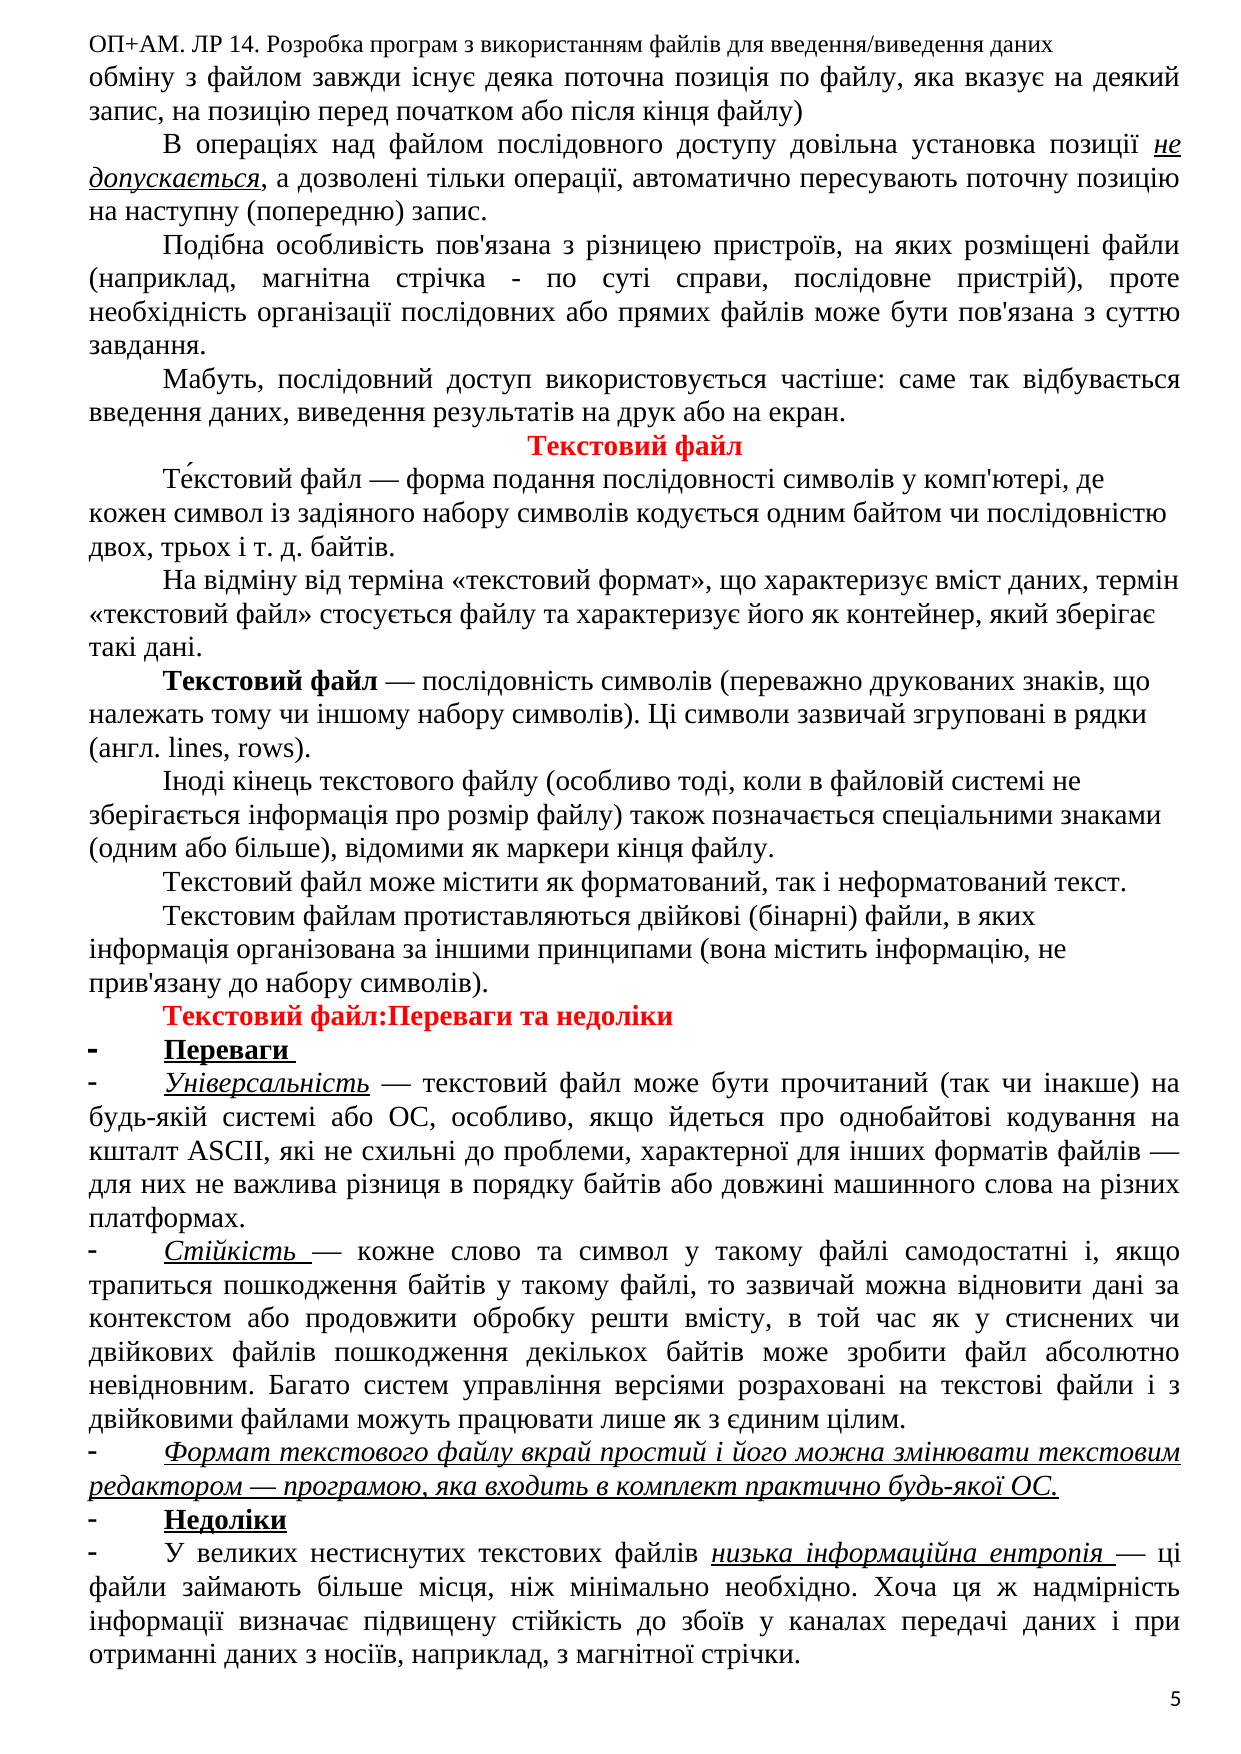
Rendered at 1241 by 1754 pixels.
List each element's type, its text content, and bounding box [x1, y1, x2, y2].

list Формат текстового файлу вкрай простий і його можна змінювати текстовим редактором — програмою, яка входить в комплект практично будь-якої ОС. [87, 1434, 1181, 1502]
text Подібна особливість пов'язана з різницею пристроїв, на яких розміщені файли (наприклад, магнітна стрічка - по суті справи, послідовне пристрій), проте необхідність організації послідовних або прямих файлів може бути пов'язана з суттю завдання. [89, 227, 1181, 361]
list Стійкість — кожне слово та символ у такому файлі самодостатні і, якщо трапиться пошкодження байтів у такому файлі, то зазвичай можна відновити дані за контекстом або продовжити обробку решти вмісту, в той час як у стиснених чи двійкових файлів пошкодження декількох байтів може зробити файл абсолютно невідновним. Багато систем управління версіями розраховані на текстові файли і з двійковими файлами можуть працювати лише як з єдиним цілим. [87, 1233, 1181, 1434]
text Те́кстовий файл — форма подання послідовності символів у комп'ютері, де кожен символ із задіяного набору символів кодується одним байтом чи послідовністю двох, трьох і т. д. байтів. [89, 462, 1181, 562]
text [89, 59, 1181, 126]
text Текстовий файл:Переваги та недоліки [89, 998, 1181, 1032]
text Текстовий файл [89, 428, 1181, 462]
list Універсальність — текстовий файл може бути прочитаний (так чи інакше) на будь-якій системі або ОС, особливо, якщо йдеться про однобайтові кодування на кшталт ASCII, які не схильні до проблеми, характерної для інших форматів файлів — для них не важлива різниця в порядку байтів або довжині машинного слова на різних платформах. [87, 1065, 1181, 1233]
text В операціях над файлом послідовного доступу довільна установка позиції не допускається, а дозволені тільки операції, автоматично пересувають поточну позицію на наступну (попередню) запис. [89, 126, 1181, 227]
text Текстовим файлам протиставляються двійкові (бінарні) файли, в яких інформація організована за іншими принципами (вона містить інформацію, не прив'язану до набору символів). [89, 898, 1181, 998]
text Іноді кінець текстового файлу (особливо тоді, коли в файловій системі не зберігається інформація про розмір файлу) також позначається спеціальними знаками (одним або більше), відомими як маркери кінця файлу. [89, 763, 1181, 864]
text Текстовий файл — послідовність символів (переважно друкованих знаків, що належать тому чи іншому набору символів). Ці символи зазвичай згруповані в рядки (англ. lines, rows). [89, 663, 1181, 763]
text На відміну від терміна «текстовий формат», що характеризує вміст даних, термін «текстовий файл» стосується файлу та характеризує його як контейнер, який зберігає такі дані. [89, 562, 1181, 663]
text Мабуть, послідовний доступ використовується частіше: саме так відбувається введення даних, виведення результатів на друк або на екран. [89, 361, 1181, 428]
list У великих нестиснутих текстових файлів низька інформаційна ентропія — ці файли займають більше місця, ніж мінімально необхідно. Хоча ця ж надмірність інформації визначає підвищену стійкість до збоїв у каналах передачі даних і при отриманні даних з носіїв, наприклад, з магнітної стрічки. [87, 1535, 1181, 1670]
text Текстовий файл може містити як форматований, так і неформатований текст. [89, 864, 1181, 898]
list Переваги [87, 1032, 1181, 1065]
list Недоліки [87, 1502, 1181, 1535]
